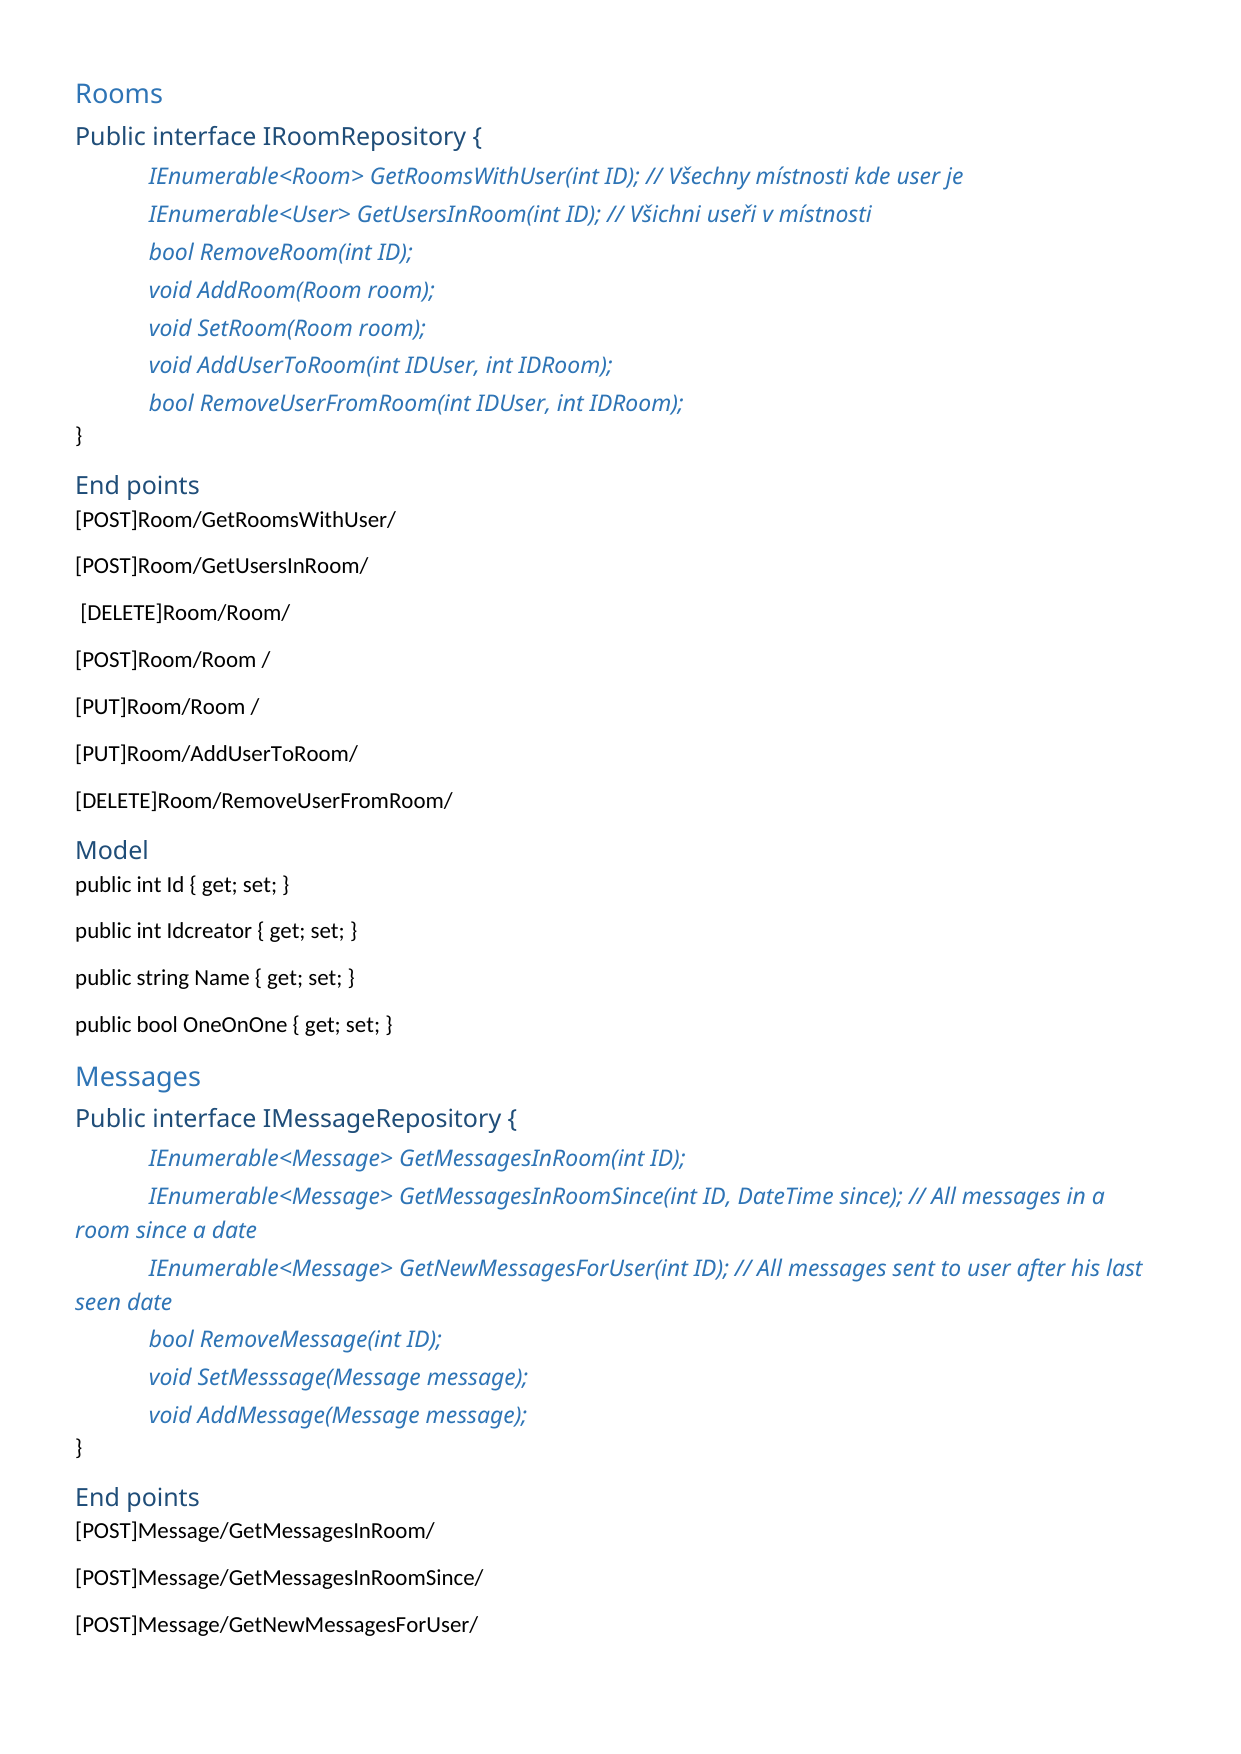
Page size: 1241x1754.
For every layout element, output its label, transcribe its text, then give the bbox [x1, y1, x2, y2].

text [DELETE]Room/RemoveUserFromRoom/ [75, 786, 1165, 814]
subtitle End points [75, 468, 1165, 502]
text } [75, 1433, 1165, 1461]
subtitle void SetRoom(Room room); [75, 312, 1165, 343]
text public int Idcreator { get; set; } [75, 917, 1165, 944]
subtitle bool RemoveUserFromRoom(int IDUser, int IDRoom); [75, 387, 1165, 419]
text [PUT]Room/AddUserToRoom/ [75, 739, 1165, 767]
subtitle IEnumerable<User> GetUsersInRoom(int ID); // Všichni useři v místnosti [75, 198, 1165, 229]
subtitle IEnumerable<Message> GetMessagesInRoomSince(int ID, DateTime since); // All messages in a room since a date [75, 1180, 1165, 1245]
subtitle void AddRoom(Room room); [75, 274, 1165, 305]
subtitle Public interface IMessageRepository { [75, 1101, 1165, 1135]
text [POST]Message/GetNewMessagesForUser/ [75, 1610, 1165, 1638]
text [POST]Room/GetUsersInRoom/ [75, 552, 1165, 580]
subtitle IEnumerable<Message> GetNewMessagesForUser(int ID); // All messages sent to user after his last seen date [75, 1252, 1165, 1317]
text public bool OneOnOne { get; set; } [75, 1010, 1165, 1038]
subtitle void AddMessage(Message message); [75, 1399, 1165, 1430]
text [POST]Message/GetMessagesInRoomSince/ [75, 1563, 1165, 1591]
text [DELETE]Room/Room/ [75, 598, 1165, 627]
subtitle bool RemoveMessage(int ID); [75, 1323, 1165, 1354]
text [POST]Room/Room / [75, 645, 1165, 673]
text } [75, 421, 1165, 449]
text [POST]Room/GetRoomsWithUser/ [75, 505, 1165, 533]
subtitle IEnumerable<Room> GetRoomsWithUser(int ID); // Všechny místnosti kde user je [75, 160, 1165, 191]
text [PUT]Room/Room / [75, 692, 1165, 720]
subtitle IEnumerable<Message> GetMessagesInRoom(int ID); [75, 1142, 1165, 1173]
subtitle void AddUserToRoom(int IDUser, int IDRoom); [75, 349, 1165, 381]
subtitle void SetMesssage(Message message); [75, 1361, 1165, 1392]
subtitle Rooms [75, 75, 1165, 112]
text [POST]Message/GetMessagesInRoom/ [75, 1517, 1165, 1544]
text public string Name { get; set; } [75, 963, 1165, 991]
subtitle Model [75, 833, 1165, 867]
subtitle End points [75, 1480, 1165, 1514]
subtitle Messages [75, 1057, 1165, 1094]
subtitle bool RemoveRoom(int ID); [75, 236, 1165, 267]
text public int Id { get; set; } [75, 870, 1165, 898]
subtitle Public interface IRoomRepository { [75, 119, 1165, 153]
